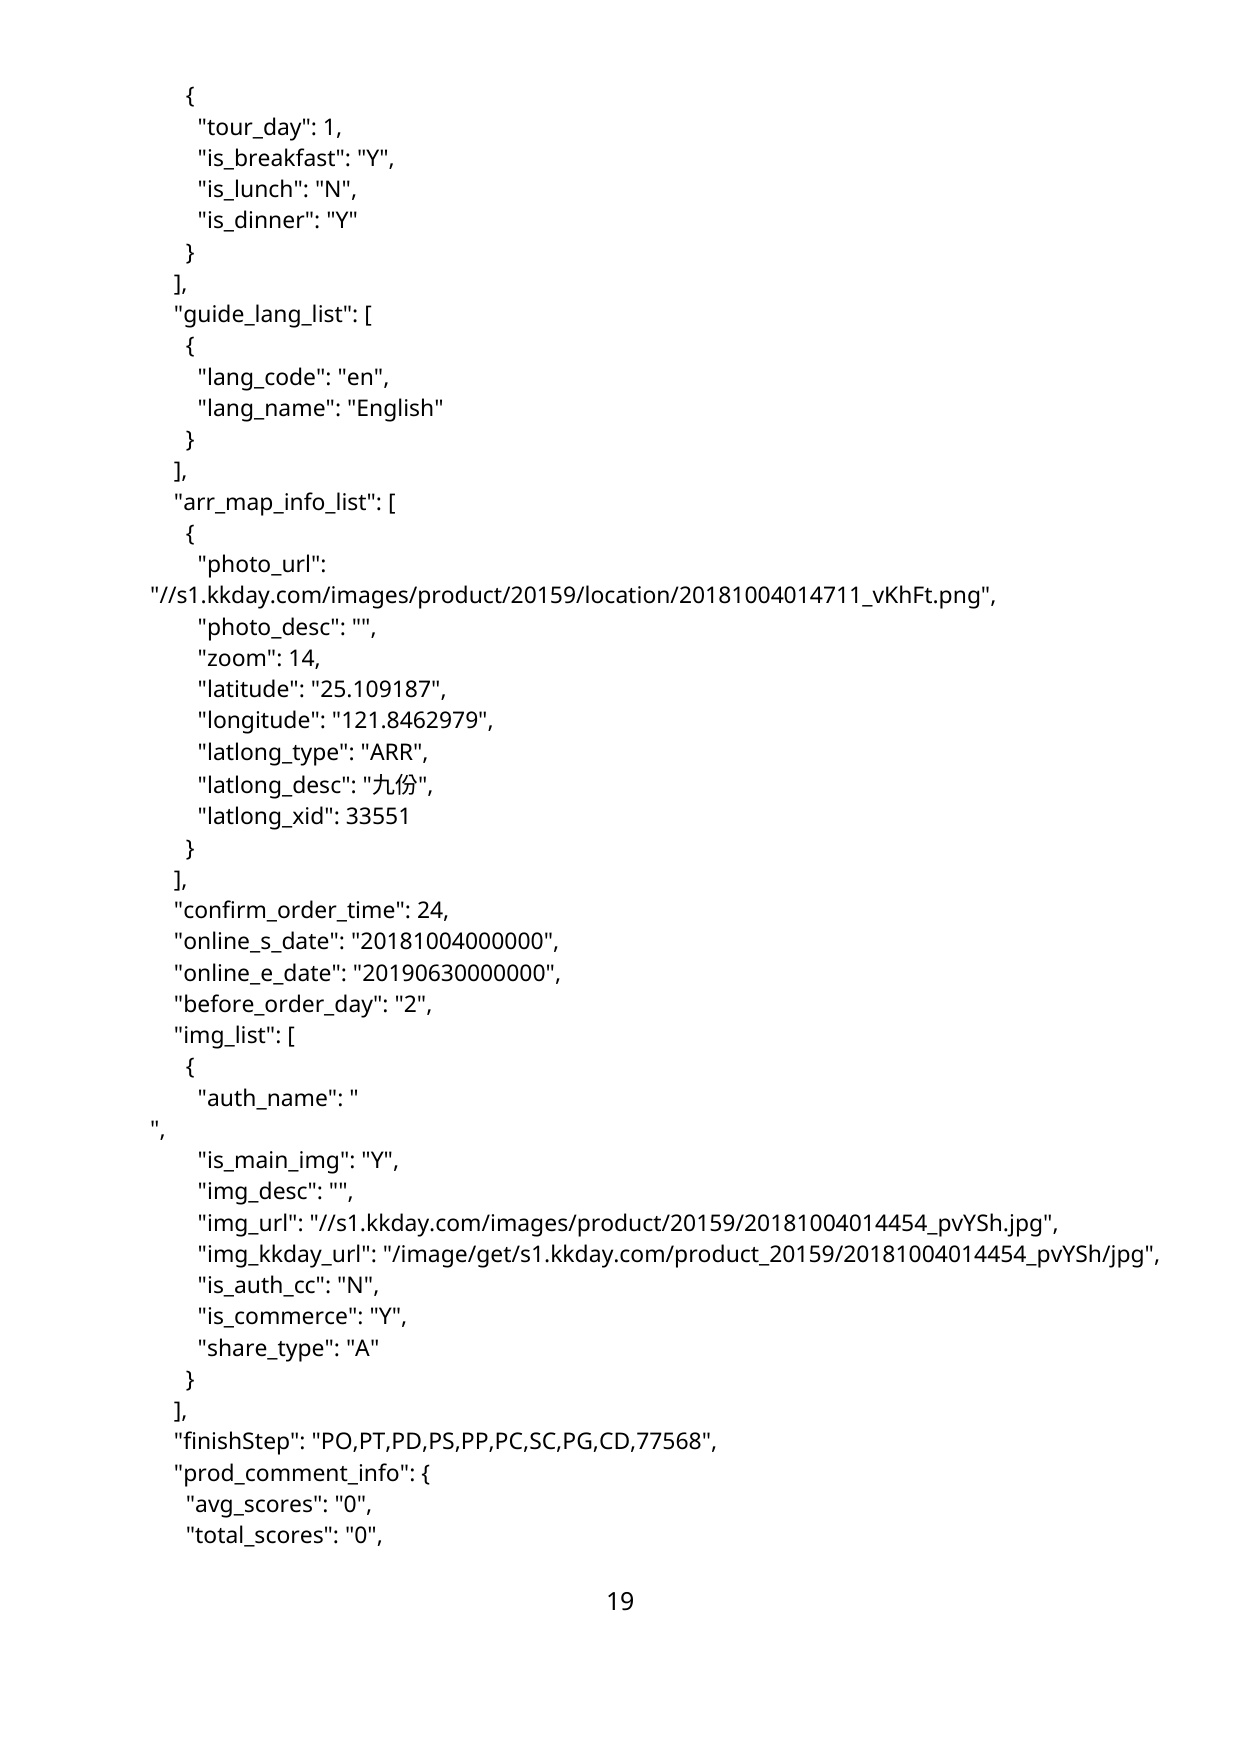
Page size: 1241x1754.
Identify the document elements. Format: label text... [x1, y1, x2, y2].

text ], [150, 863, 1165, 894]
text { [150, 1050, 1165, 1081]
text } [150, 831, 1165, 863]
text "img_url": "//s1.kkday.com/images/product/20159/20181004014454_pvYSh.jpg", [150, 1206, 1165, 1238]
text "arr_map_info_list": [ [150, 486, 1165, 517]
text "share_type": "A" [150, 1331, 1165, 1363]
text "is_lunch": "N", [150, 173, 1165, 204]
text "img_desc": "", [150, 1175, 1165, 1206]
text "total_scores": "0", [150, 1519, 1165, 1550]
text "tour_day": 1, [150, 111, 1165, 142]
text "lang_code": "en", [150, 361, 1165, 392]
text "online_s_date": "20181004000000", [150, 925, 1165, 956]
text "lang_name": "English" [150, 392, 1165, 423]
text ], [150, 1394, 1165, 1425]
text "latlong_type": "ARR", [150, 736, 1165, 767]
text "is_breakfast": "Y", [150, 142, 1165, 173]
text "img_list": [ [150, 1019, 1165, 1050]
text "before_order_day": "2", [150, 988, 1165, 1019]
text "auth_name": " ", [150, 1081, 1165, 1144]
text { [150, 329, 1165, 361]
text } [150, 236, 1165, 267]
text { [150, 517, 1165, 548]
text "guide_lang_list": [ [150, 298, 1165, 329]
text } [150, 1363, 1165, 1394]
text "is_auth_cc": "N", [150, 1269, 1165, 1300]
text "latlong_xid": 33551 [150, 800, 1165, 831]
text "finishStep": "PO,PT,PD,PS,PP,PC,SC,PG,CD,77568", [150, 1425, 1165, 1456]
text ], [150, 454, 1165, 486]
text "latlong_desc": "九份", [150, 767, 1165, 800]
text "confirm_order_time": 24, [150, 894, 1165, 925]
text } [150, 423, 1165, 454]
text "latitude": "25.109187", [150, 673, 1165, 704]
text "is_commerce": "Y", [150, 1300, 1165, 1331]
text "photo_desc": "", [150, 611, 1165, 642]
text "zoom": 14, [150, 642, 1165, 673]
text ], [150, 267, 1165, 298]
text { [150, 79, 1165, 111]
text "avg_scores": "0", [150, 1488, 1165, 1519]
text "online_e_date": "20190630000000", [150, 956, 1165, 988]
text "longitude": "121.8462979", [150, 704, 1165, 736]
text "photo_url": "//s1.kkday.com/images/product/20159/location/20181004014711_vKhFt.png", [150, 548, 1165, 611]
text "is_main_img": "Y", [150, 1144, 1165, 1175]
text "img_kkday_url": "/image/get/s1.kkday.com/product_20159/20181004014454_pvYSh/jpg", [150, 1238, 1165, 1269]
text "is_dinner": "Y" [150, 204, 1165, 236]
text "prod_comment_info": { [150, 1456, 1165, 1488]
